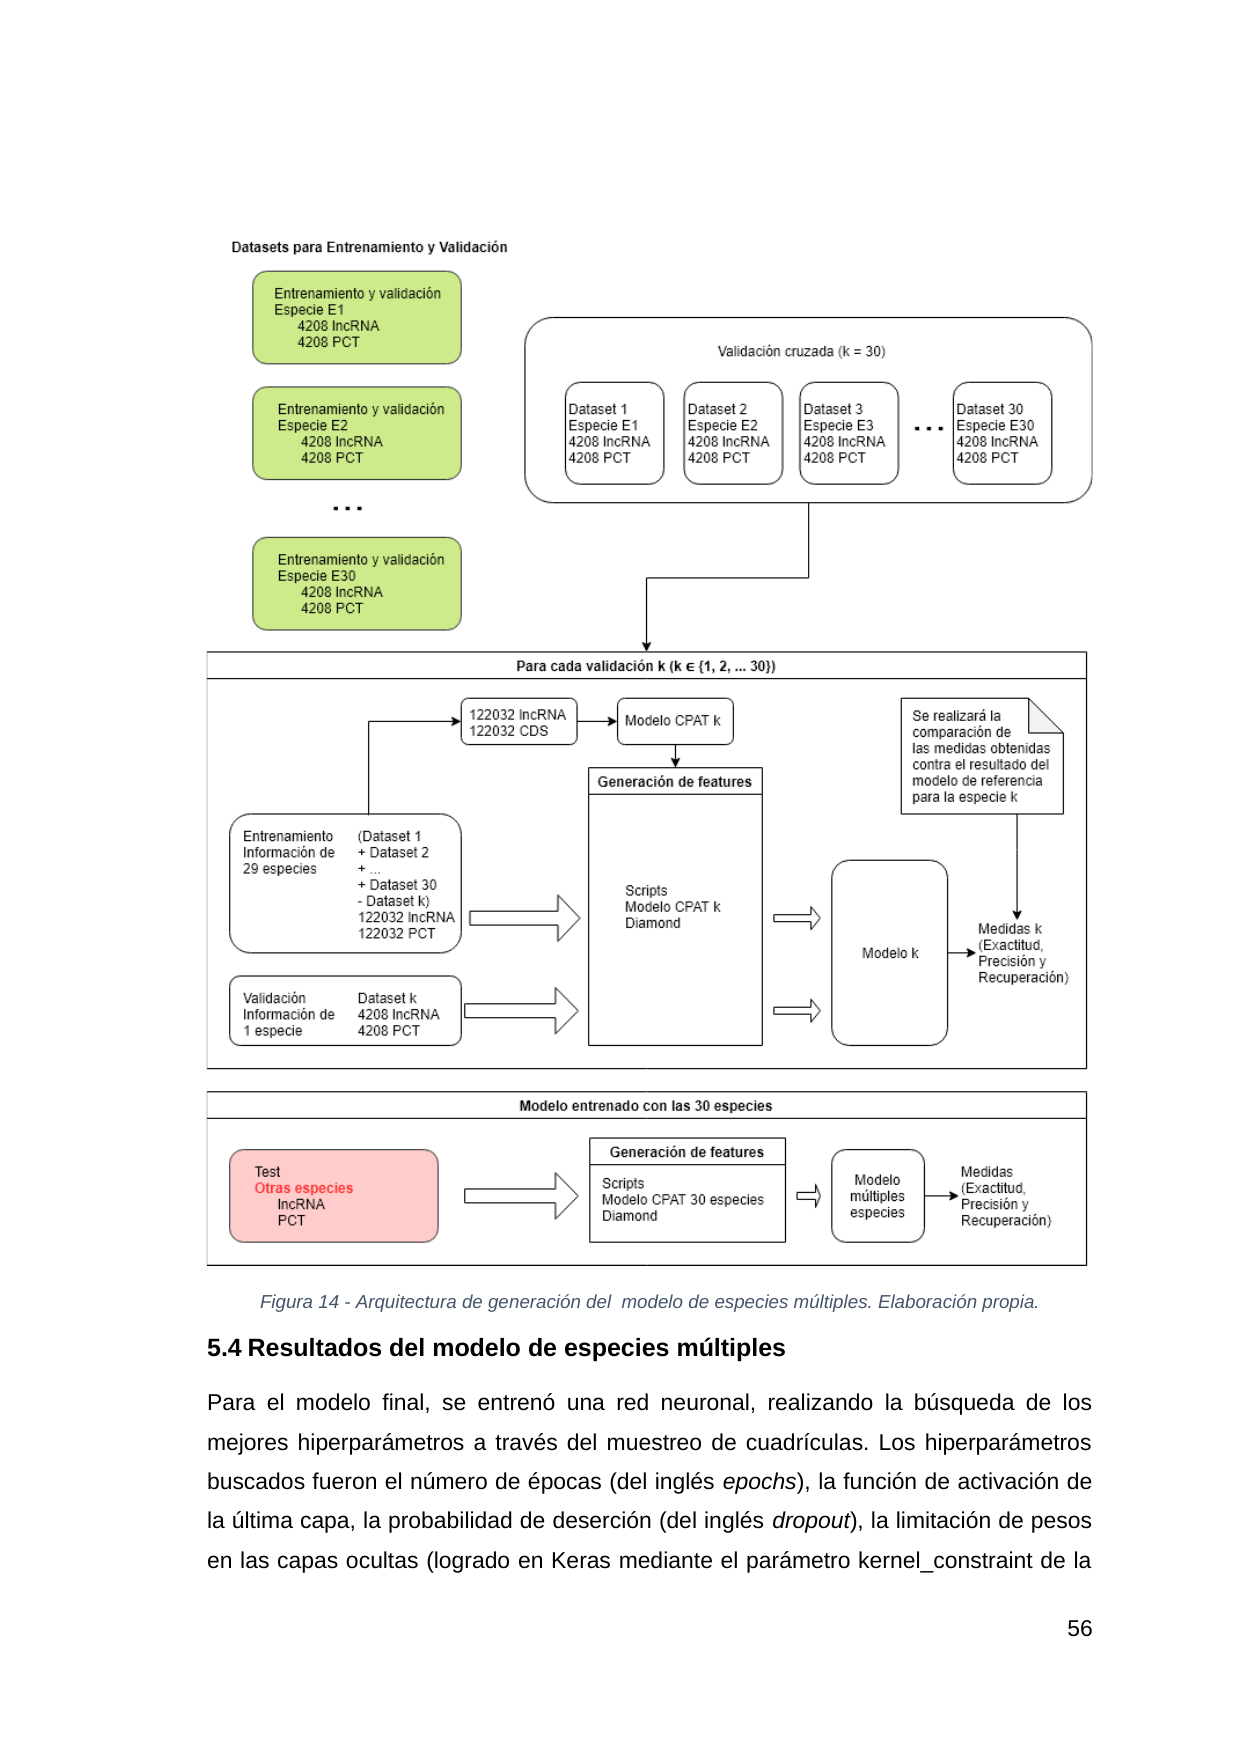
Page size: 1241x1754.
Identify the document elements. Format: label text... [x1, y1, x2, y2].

subtitle Resultados del modelo de especies múltiples [207, 1333, 1092, 1362]
picture [206, 236, 1093, 1266]
text Figura - Arquitectura de generación del modelo de especies múltiples. Elaboración propia. [207, 1291, 1092, 1312]
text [207, 1389, 1092, 1573]
